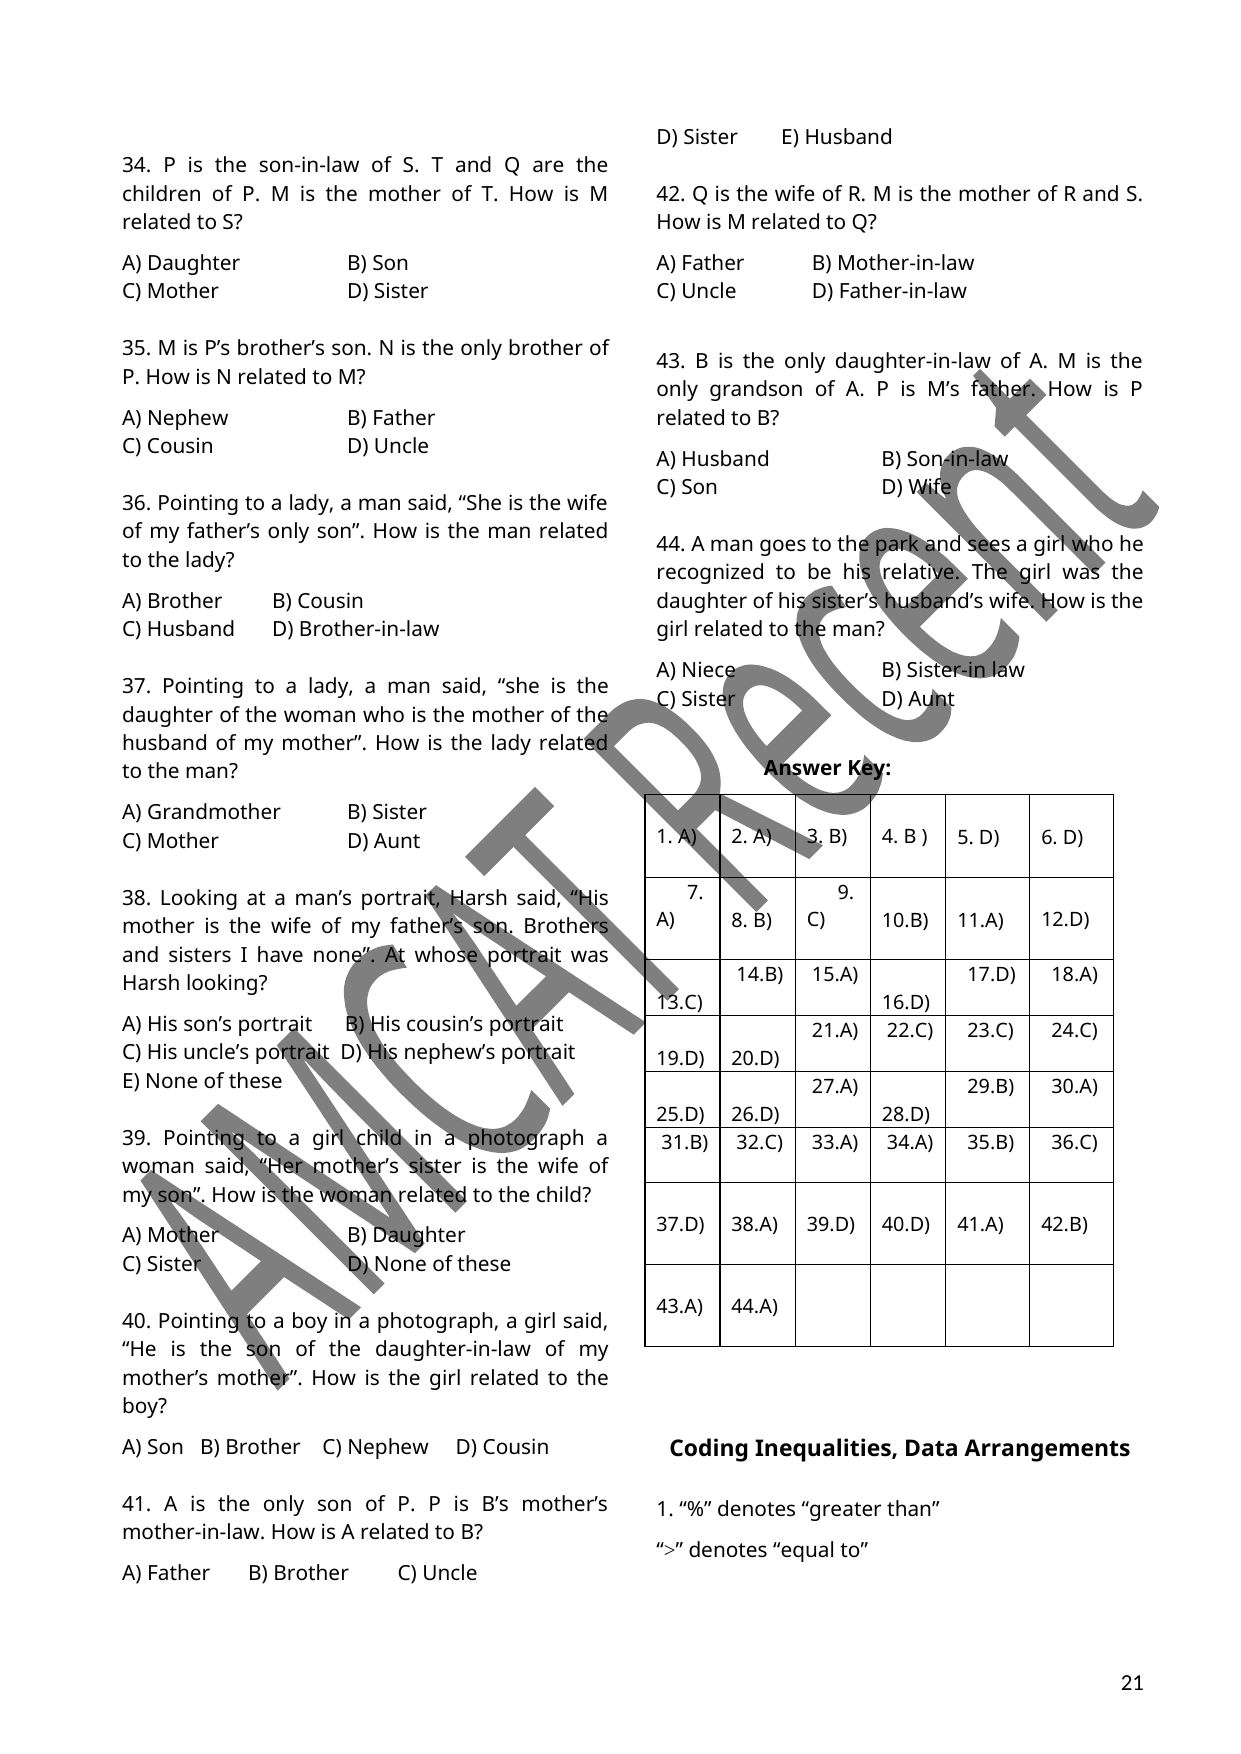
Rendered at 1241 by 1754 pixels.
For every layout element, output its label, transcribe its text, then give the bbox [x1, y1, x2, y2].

text A) His son’s portrait B) His cousin’s portrait [122, 1009, 609, 1037]
table_cell 22.C) [871, 1016, 945, 1071]
text 40. Pointing to a boy in a photograph, a girl said, “He is the son of the daughter-in-law of my mother’s mother”. How is the girl related to the boy? [122, 1306, 609, 1420]
table_cell 24.C) [1030, 1016, 1113, 1071]
table_cell 38.A) [721, 1183, 795, 1264]
table_cell 18.A) [1030, 960, 1113, 1015]
table_header 2. A) [721, 795, 795, 877]
table_cell 7. A) [646, 878, 719, 959]
table_cell 9. C) [796, 878, 870, 959]
text Coding Inequalities, Data Arrangements [656, 1432, 1144, 1463]
table_cell 36.C) [1030, 1128, 1113, 1182]
text 41. A is the only son of P. P is B’s mother’s mother-in-law. How is A related to B? [122, 1489, 609, 1546]
table_cell 17.D) [946, 960, 1029, 1015]
text C) Mother D) Sister [122, 277, 609, 305]
text “˃” denotes “equal to” [656, 1535, 1144, 1564]
text C) Cousin D) Uncle [122, 431, 609, 460]
text 35. M is P’s brother’s son. N is the only brother of P. How is N related to M? [122, 333, 609, 390]
text C) Sister D) Aunt [656, 684, 1144, 712]
table_cell 21.A) [796, 1016, 870, 1071]
text 34. P is the son-in-law of S. T and Q are the children of P. M is the mother of T. How is M related to S? [122, 150, 609, 236]
table_cell 33.A) [796, 1128, 870, 1182]
text A) Mother B) Daughter [122, 1221, 609, 1249]
table_cell [1030, 1265, 1113, 1346]
text D) Sister E) Husband [656, 122, 1144, 150]
table_cell 37.D) [646, 1183, 719, 1264]
table_cell 19.D) [646, 1016, 719, 1071]
table_cell 28.D) [871, 1072, 945, 1127]
table_cell 25.D) [646, 1072, 719, 1127]
text C) His uncle’s portrait D) His nephew’s portrait [122, 1037, 609, 1066]
table_cell 12.D) [1030, 878, 1113, 959]
text C) Sister D) None of these [122, 1249, 609, 1277]
text E) None of these [122, 1066, 609, 1094]
text 1. “%” denotes “greater than” [656, 1494, 1144, 1523]
text 36. Pointing to a lady, a man said, “She is the wife of my father’s only son”. How is the man related to the lady? [122, 488, 609, 573]
text A) Grandmother B) Sister [122, 797, 609, 826]
table_cell 31.B) [646, 1128, 719, 1182]
text 38. Looking at a man’s portrait, Harsh said, “His mother is the wife of my father’s son. Brothers and sisters I have none”. At whose portrait was Harsh looking? [122, 883, 609, 997]
text 39. Pointing to a girl child in a photograph a woman said, “Her mother’s sister is the wife of my son”. How is the woman related to the child? [122, 1123, 609, 1208]
text A) Daughter B) Son [122, 248, 609, 277]
text Answer Key: [656, 753, 1144, 782]
table_cell 10.B) [871, 878, 945, 959]
table_cell [796, 1265, 870, 1346]
table_cell 20.D) [721, 1016, 795, 1071]
table_header 4. B ) [871, 795, 945, 877]
table_cell 26.D) [721, 1072, 795, 1127]
text A) Father B) Brother C) Uncle [122, 1558, 609, 1587]
table_cell 41.A) [946, 1183, 1029, 1264]
text 43. B is the only daughter-in-law of A. M is the only grandson of A. P is M’s father. How is P related to B? [656, 346, 1144, 431]
table_cell 29.B) [946, 1072, 1029, 1127]
text A) Son B) Brother C) Nephew D) Cousin [122, 1432, 609, 1461]
table_cell 43.A) [646, 1265, 719, 1346]
table_header 3. B) [796, 795, 870, 877]
table_cell 42.B) [1030, 1183, 1113, 1264]
text 37. Pointing to a lady, a man said, “she is the daughter of the woman who is the mother of the husband of my mother”. How is the lady related to the man? [122, 671, 609, 785]
table_cell 39.D) [796, 1183, 870, 1264]
text C) Mother D) Aunt [122, 826, 609, 854]
table_cell 11.A) [946, 878, 1029, 959]
table_cell 35.B) [946, 1128, 1029, 1182]
text C) Son D) Wife [656, 472, 1144, 501]
table_cell 40.D) [871, 1183, 945, 1264]
table_cell 13.C) [646, 960, 719, 1015]
table_cell 32.C) [721, 1128, 795, 1182]
table_cell 30.A) [1030, 1072, 1113, 1127]
table_cell [871, 1265, 945, 1346]
text A) Father B) Mother-in-law [656, 248, 1144, 277]
table_cell 16.D) [871, 960, 945, 1015]
text A) Husband B) Son-in-law [656, 444, 1144, 472]
table_cell 15.A) [796, 960, 870, 1015]
text 44. A man goes to the park and sees a girl who he recognized to be his relative. The girl was the daughter of his sister’s husband’s wife. How is the girl related to the man? [656, 529, 1144, 643]
text C) Husband D) Brother-in-law [122, 614, 609, 643]
text C) Uncle D) Father-in-law [656, 277, 1144, 305]
text A) Niece B) Sister-in law [656, 655, 1144, 684]
table_cell 23.C) [946, 1016, 1029, 1071]
table_cell 8. B) [721, 878, 795, 959]
table_cell 14.B) [721, 960, 795, 1015]
table_header 1. A) [646, 795, 719, 877]
table_cell 44.A) [721, 1265, 795, 1346]
table_cell 34.A) [871, 1128, 945, 1182]
table_header 6. D) [1030, 795, 1113, 877]
text 42. Q is the wife of R. M is the mother of R and S. How is M related to Q? [656, 179, 1144, 236]
text A) Nephew B) Father [122, 403, 609, 431]
text A) Brother B) Cousin [122, 586, 609, 614]
table_cell [946, 1265, 1029, 1346]
table_cell 27.A) [796, 1072, 870, 1127]
table_header 5. D) [946, 795, 1029, 877]
